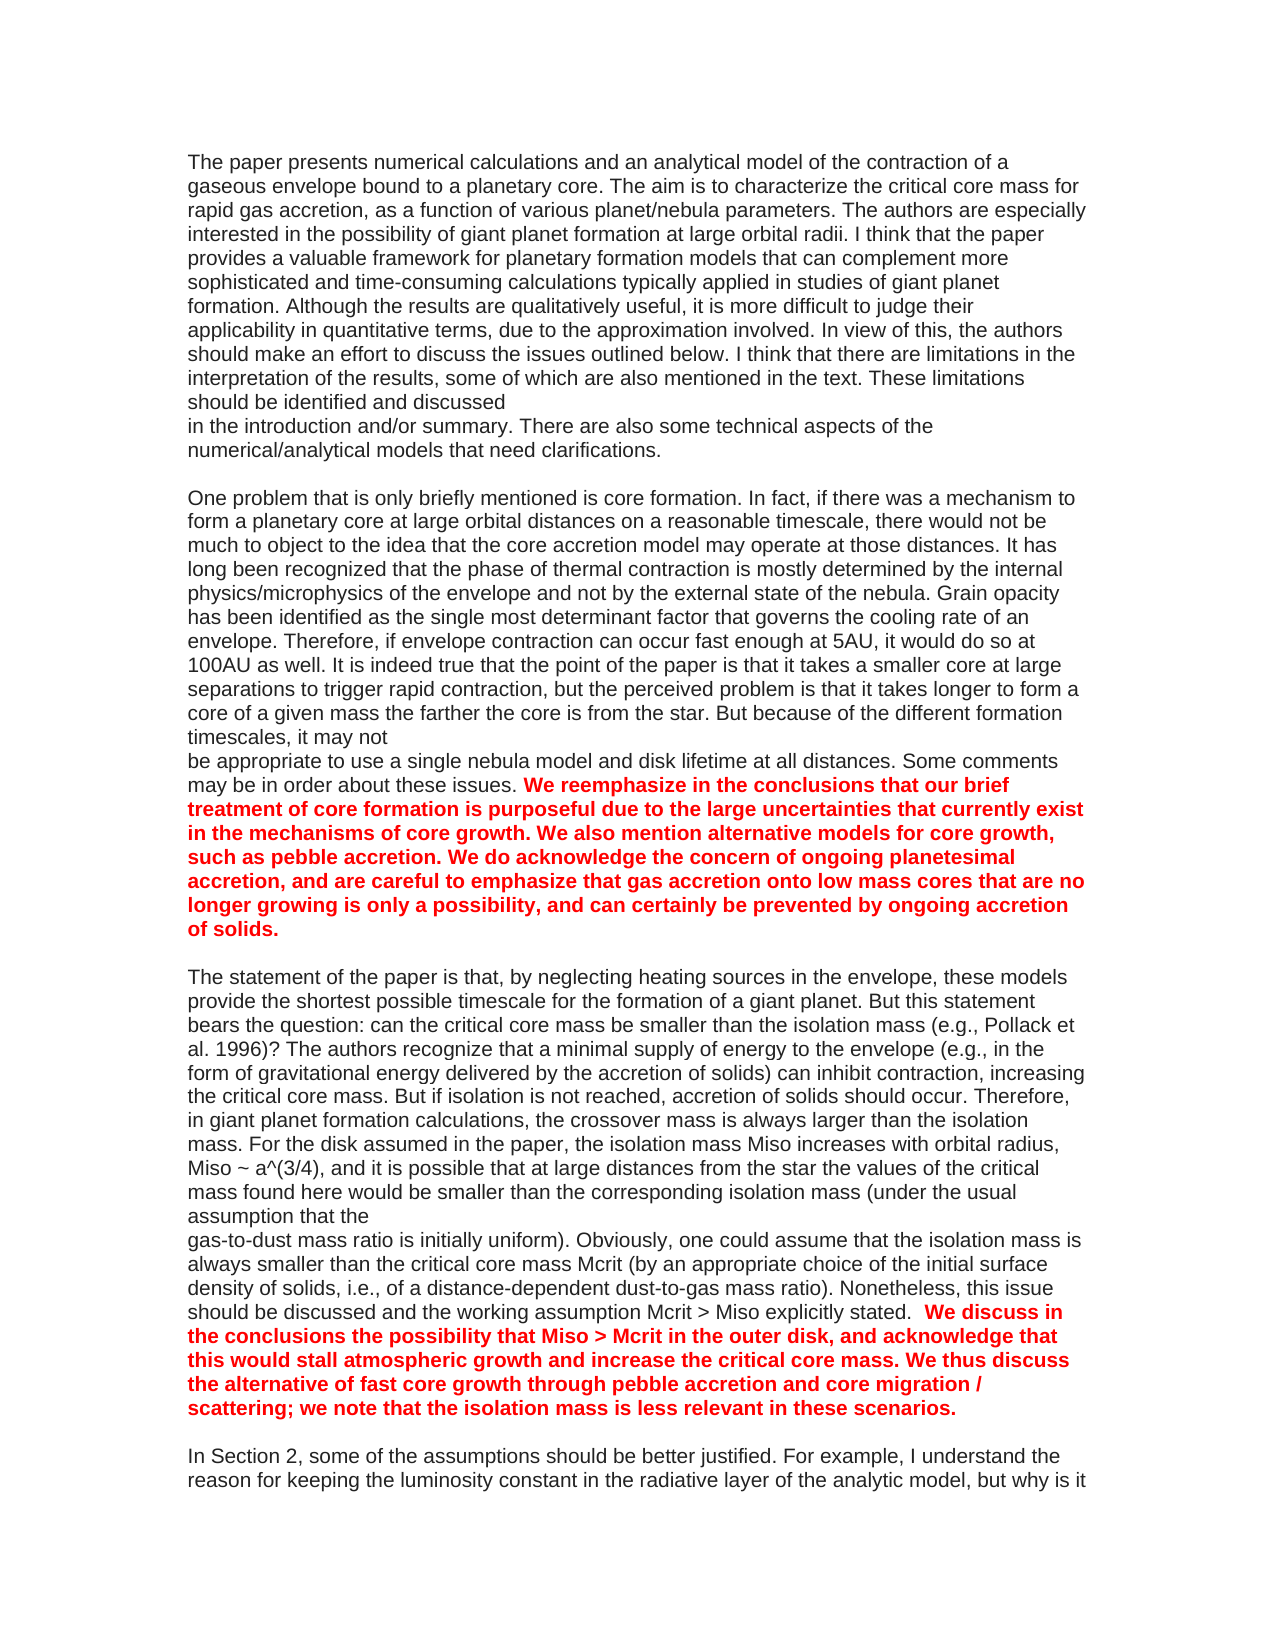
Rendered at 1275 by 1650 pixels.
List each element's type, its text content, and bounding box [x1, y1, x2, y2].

text The paper presents numerical calculations and an analytical model of the contraction of a gaseous envelope bound to a planetary core. The aim is to characterize the critical core mass for rapid gas accretion, as a function of various planet/nebula parameters. The authors are especially interested in the possibility of giant planet formation at large orbital radii. I think that the paper provides a valuable framework for planetary formation models that can complement more sophisticated and time-consuming calculations typically applied in studies of giant planet formation. Although the results are qualitatively useful, it is more difficult to judge their applicability in quantitative terms, due to the approximation involved. In view of this, the authors should make an effort to discuss the issues outlined below. I think that there are limitations in the interpretation of the results, some of which are also mentioned in the text. These limitations should be identified and discussed in the introduction and/or summary. There are also some technical aspects of the numerical/analytical models that need clarifications. One problem that is only briefly mentioned is core formation. In fact, if there was a mechanism to form a planetary core at large orbital distances on a reasonable timescale, there would not be much to object to the idea that the core accretion model may operate at those distances. It has long been recognized that the phase of thermal contraction is mostly determined by the internal physics/microphysics of the envelope and not by the external state of the nebula. Grain opacity has been identified as the single most determinant factor that governs the cooling rate of an envelope. Therefore, if envelope contraction can occur fast enough at 5AU, it would do so at 100AU as well. It is indeed true that the point of the paper is that it takes a smaller core at large separations to trigger rapid contraction, but the perceived problem is that it takes longer to form a core of a given mass the farther the core is from the star. But because of the different formation timescales, it may not be appropriate to use a single nebula model and disk lifetime at all distances. Some comments may be in order about these issues. We reemphasize in the conclusions that our brief treatment of core formation is purposeful due to the large uncertainties that currently exist in the mechanisms of core growth. We also mention alternative models for core growth, such as pebble accretion. We do acknowledge the concern of ongoing planetesimal accretion, and are careful to emphasize that gas accretion onto low mass cores that are no longer growing is only a possibility, and can certainly be prevented by ongoing accretion of solids. [187, 222, 1087, 941]
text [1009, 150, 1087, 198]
